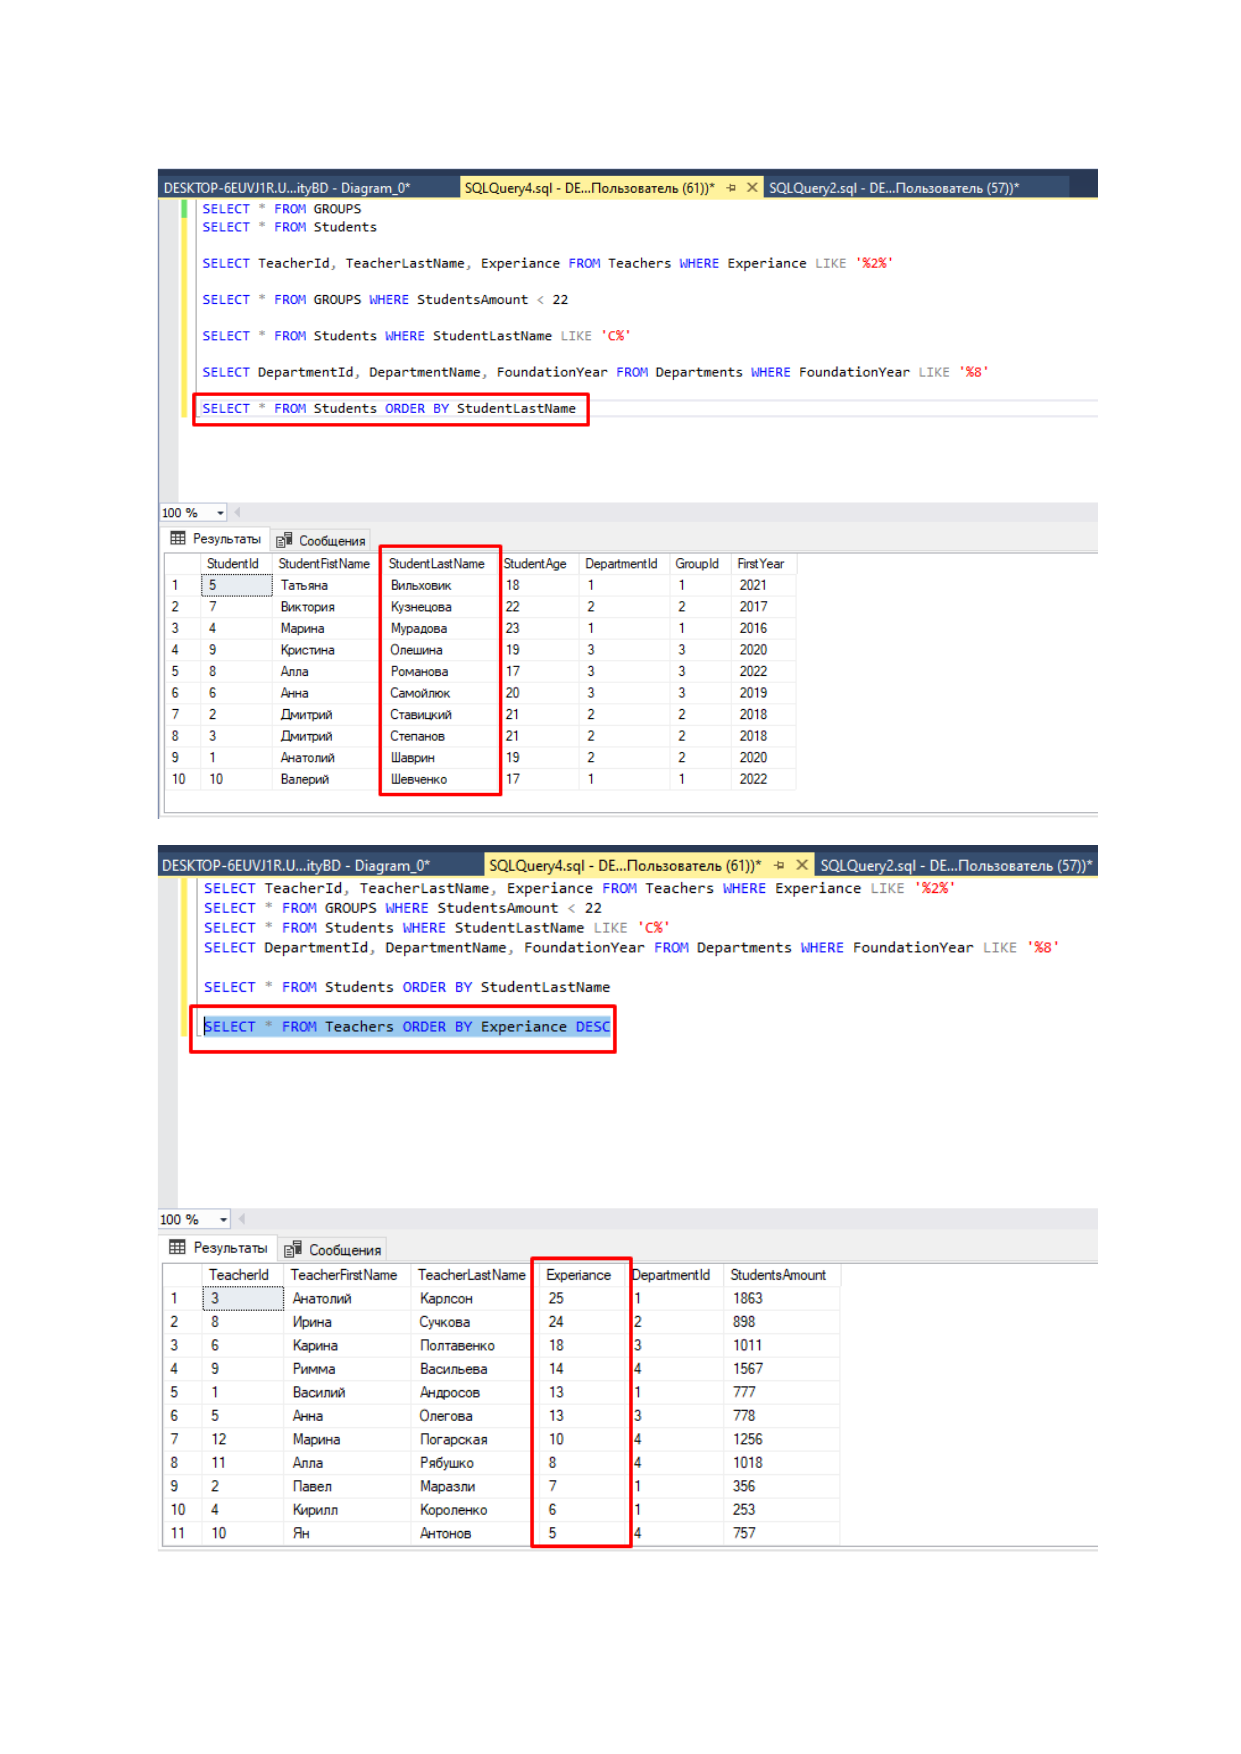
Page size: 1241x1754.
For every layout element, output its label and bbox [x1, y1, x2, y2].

picture [157, 845, 1098, 1552]
picture [157, 168, 1098, 819]
